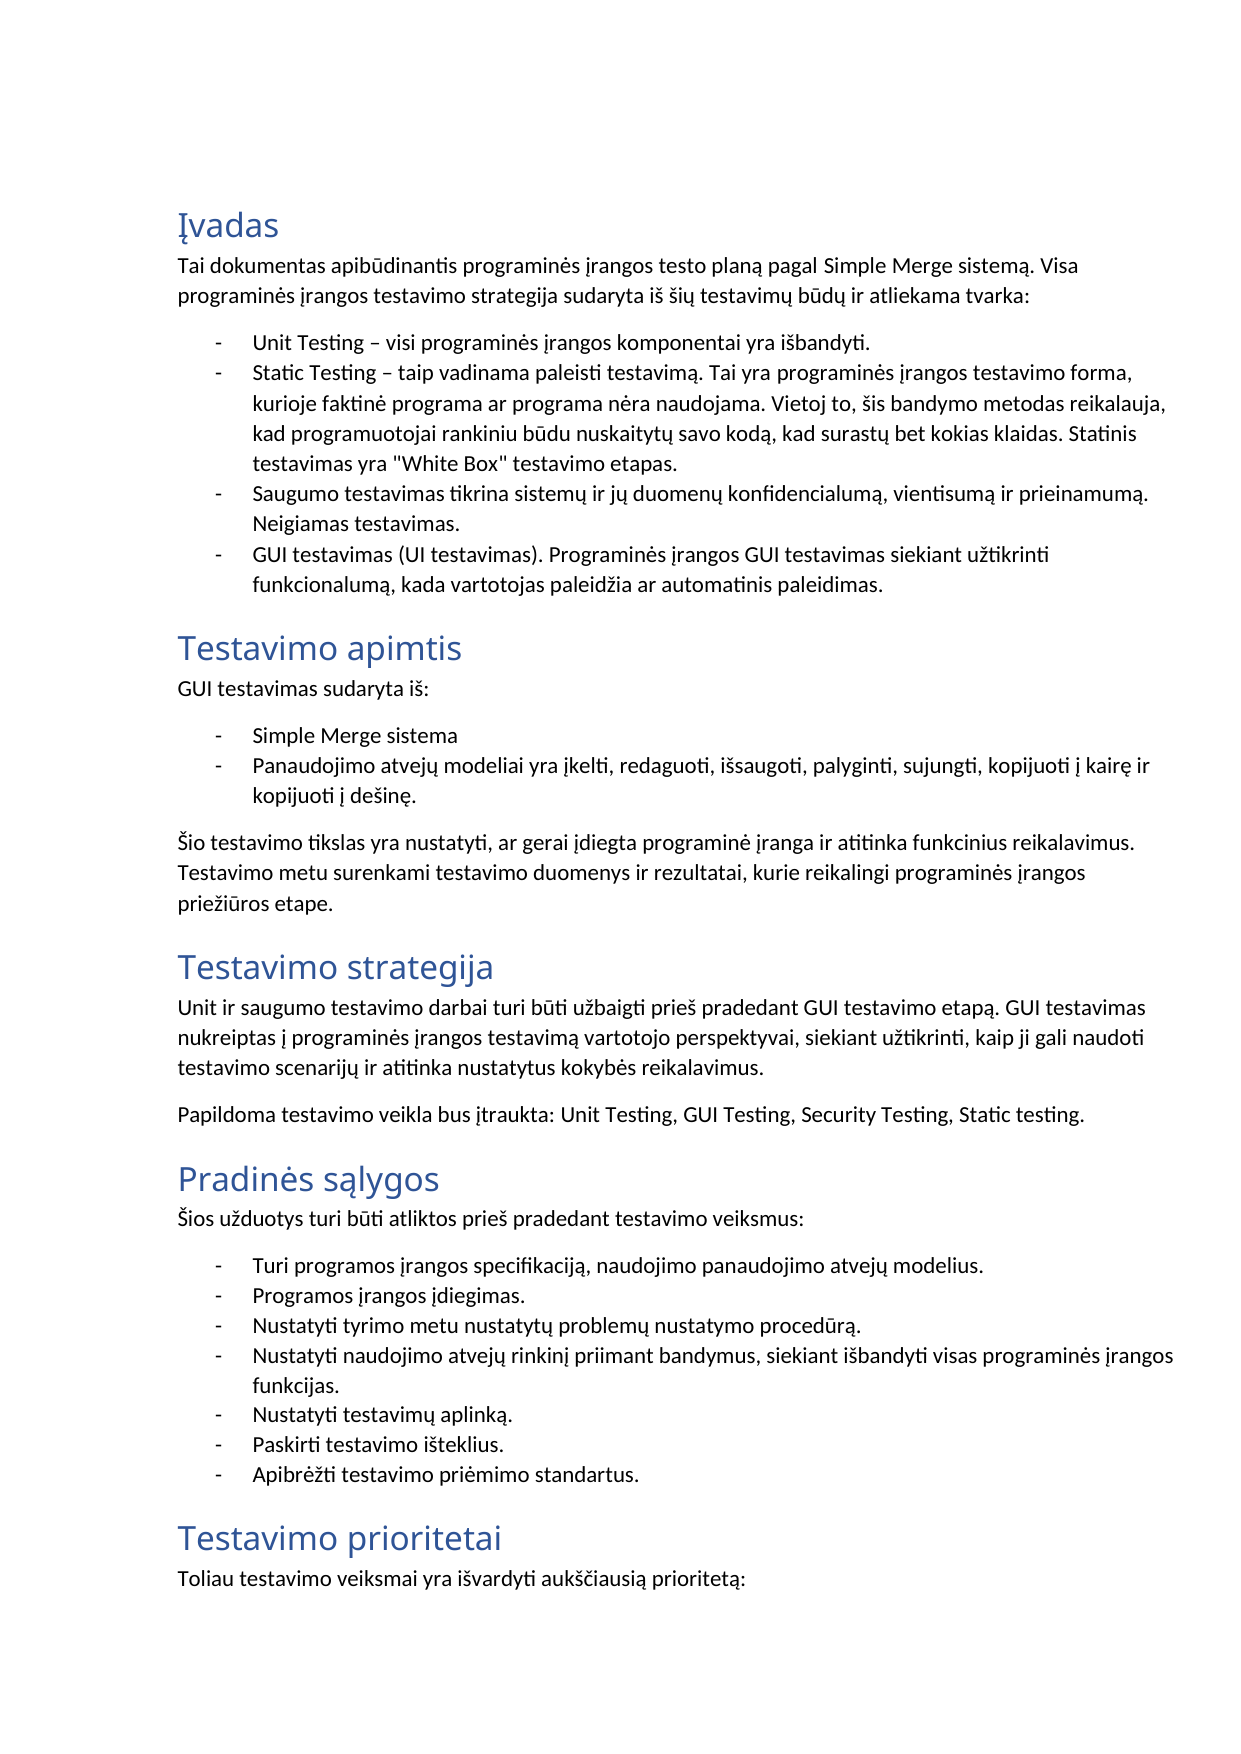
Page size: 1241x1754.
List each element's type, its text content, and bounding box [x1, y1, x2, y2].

text Tai dokumentas apibūdinantis programinės įrangos testo planą pagal Simple Merge sistemą. Visa programinės įrangos testavimo strategija sudaryta iš šių testavimų būdų ir atliekama tvarka: [177, 251, 1182, 309]
text GUI testavimas sudaryta iš: [177, 674, 1182, 702]
list Programos įrangos įdiegimas. [215, 1281, 1182, 1309]
text Toliau testavimo veiksmai yra išvardyti aukščiausią prioritetą: [177, 1564, 1182, 1592]
list Paskirti testavimo išteklius. [215, 1430, 1182, 1458]
subtitle Įvadas [177, 202, 1182, 248]
list Turi programos įrangos specifikaciją, naudojimo panaudojimo atvejų modelius. [215, 1251, 1182, 1279]
list Static Testing – taip vadinama paleisti testavimą. Tai yra programinės įrangos testavimo forma, kurioje faktinė programa ar programa nėra naudojama. Vietoj to, šis bandymo metodas reikalauja, kad programuotojai rankiniu būdu nuskaitytų savo kodą, kad surastų bet kokias klaidas. Statinis testavimas yra "White Box" testavimo etapas. [215, 358, 1182, 477]
text Šio testavimo tikslas yra nustatyti, ar gerai įdiegta programinė įranga ir atitinka funkcinius reikalavimus. Testavimo metu surenkami testavimo duomenys ir rezultatai, kurie reikalingi programinės įrangos priežiūros etape. [177, 828, 1182, 917]
subtitle Pradinės sąlygos [177, 1155, 1182, 1201]
text Unit ir saugumo testavimo darbai turi būti užbaigti prieš pradedant GUI testavimo etapą. GUI testavimas nukreiptas į programinės įrangos testavimą vartotojo perspektyvai, siekiant užtikrinti, kaip ji gali naudoti testavimo scenarijų ir atitinka nustatytus kokybės reikalavimus. [177, 993, 1182, 1081]
list Apibrėžti testavimo priėmimo standartus. [215, 1460, 1182, 1488]
list Simple Merge sistema [215, 721, 1182, 749]
list Panaudojimo atvejų modeliai yra įkelti, redaguoti, išsaugoti, palyginti, sujungti, kopijuoti į kairę ir kopijuoti į dešinę. [215, 751, 1182, 809]
list GUI testavimas (UI testavimas). Programinės įrangos GUI testavimas siekiant užtikrinti funkcionalumą, kada vartotojas paleidžia ar automatinis paleidimas. [215, 540, 1182, 598]
list Nustatyti tyrimo metu nustatytų problemų nustatymo procedūrą. [215, 1312, 1182, 1339]
text Šios užduotys turi būti atliktos prieš pradedant testavimo veiksmus: [177, 1204, 1182, 1232]
list Nustatyti testavimų aplinką. [215, 1401, 1182, 1429]
subtitle Testavimo apimtis [177, 625, 1182, 671]
list Saugumo testavimas tikrina sistemų ir jų duomenų konfidencialumą, vientisumą ir prieinamumą. Neigiamas testavimas. [215, 479, 1182, 537]
subtitle Testavimo strategija [177, 944, 1182, 989]
subtitle Testavimo prioritetai [177, 1515, 1182, 1560]
text Papildoma testavimo veikla bus įtraukta: Unit Testing, GUI Testing, Security Testing, Static testing. [177, 1100, 1182, 1128]
list Unit Testing – visi programinės įrangos komponentai yra išbandyti. [215, 328, 1182, 356]
list Nustatyti naudojimo atvejų rinkinį priimant bandymus, siekiant išbandyti visas programinės įrangos funkcijas. [215, 1341, 1182, 1399]
